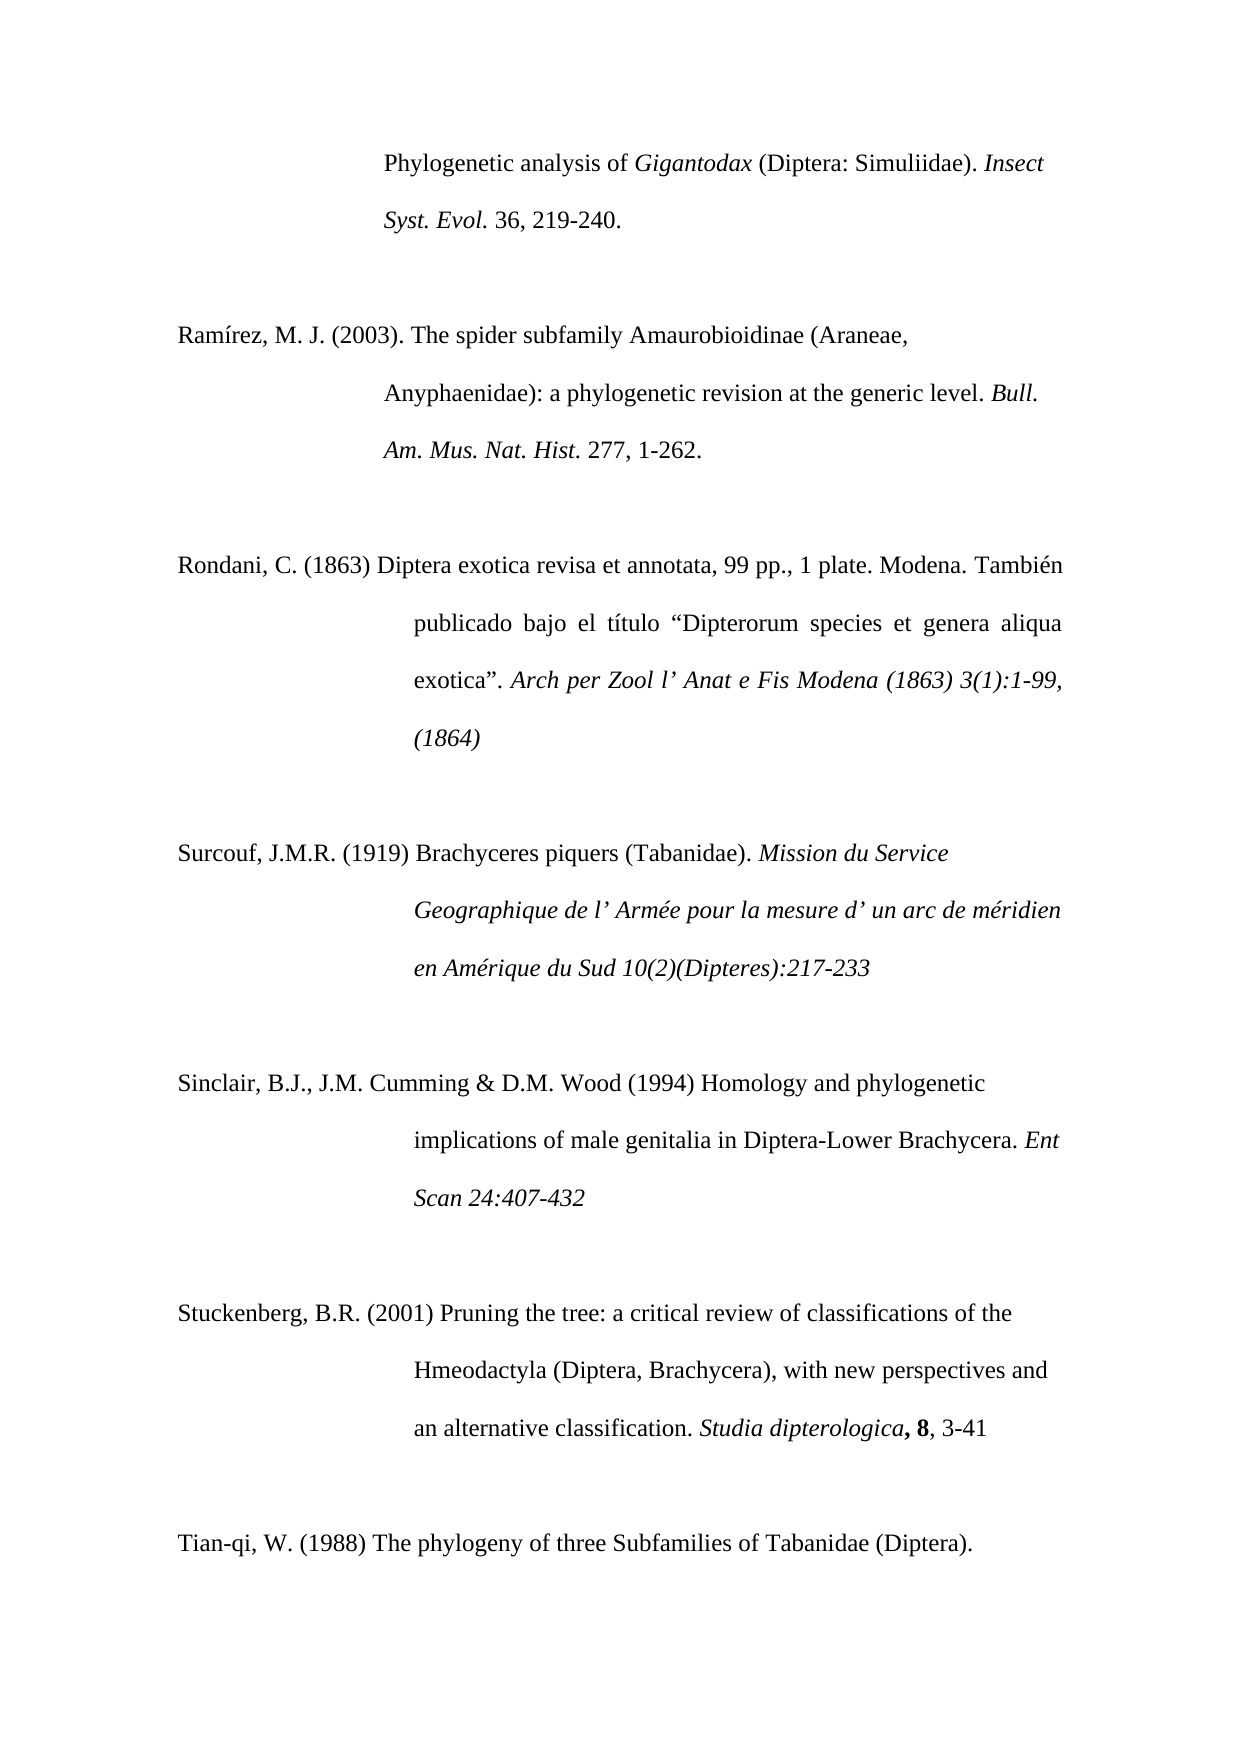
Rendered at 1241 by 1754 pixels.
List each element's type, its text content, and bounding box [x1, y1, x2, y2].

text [177, 1528, 1063, 1556]
text Surcouf, J.M.R. (1919) Brachyceres piquers (Tabanidae). Mission du Service Geographique de l’ Armée pour la mesure d’ un arc de méridien en Amérique du Sud 10(2)(Dipteres):217-233 [177, 838, 1063, 981]
text Stuckenberg, B.R. (2001) Pruning the tree: a critical review of classifications of the Hmeodactyla (Diptera, Brachycera), with new perspectives and an alternative classification. Studia dipterologica, 8, 3-41 [177, 1298, 1063, 1441]
text Ramírez, M. J. (2003). The spider subfamily Amaurobioidinae (Araneae, Anyphaenidae): a phylogenetic revision at the generic level. Bull. Am. Mus. Nat. Hist. 277, 1-262. [177, 320, 1063, 464]
text Sinclair, B.J., J.M. Cumming & D.M. Wood (1994) Homology and phylogenetic implications of male genitalia in Diptera-Lower Brachycera. Ent Scan 24:407-432 [177, 1068, 1063, 1211]
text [177, 148, 1063, 234]
text Rondani, C. (1863) Diptera exotica revisa et annotata, 99 pp., 1 plate. Modena. También publicado bajo el título “Dipterorum species et genera aliqua exotica”. Arch per Zool l’ Anat e Fis Modena (1863) 3(1):1-99, (1864) [177, 550, 1063, 751]
